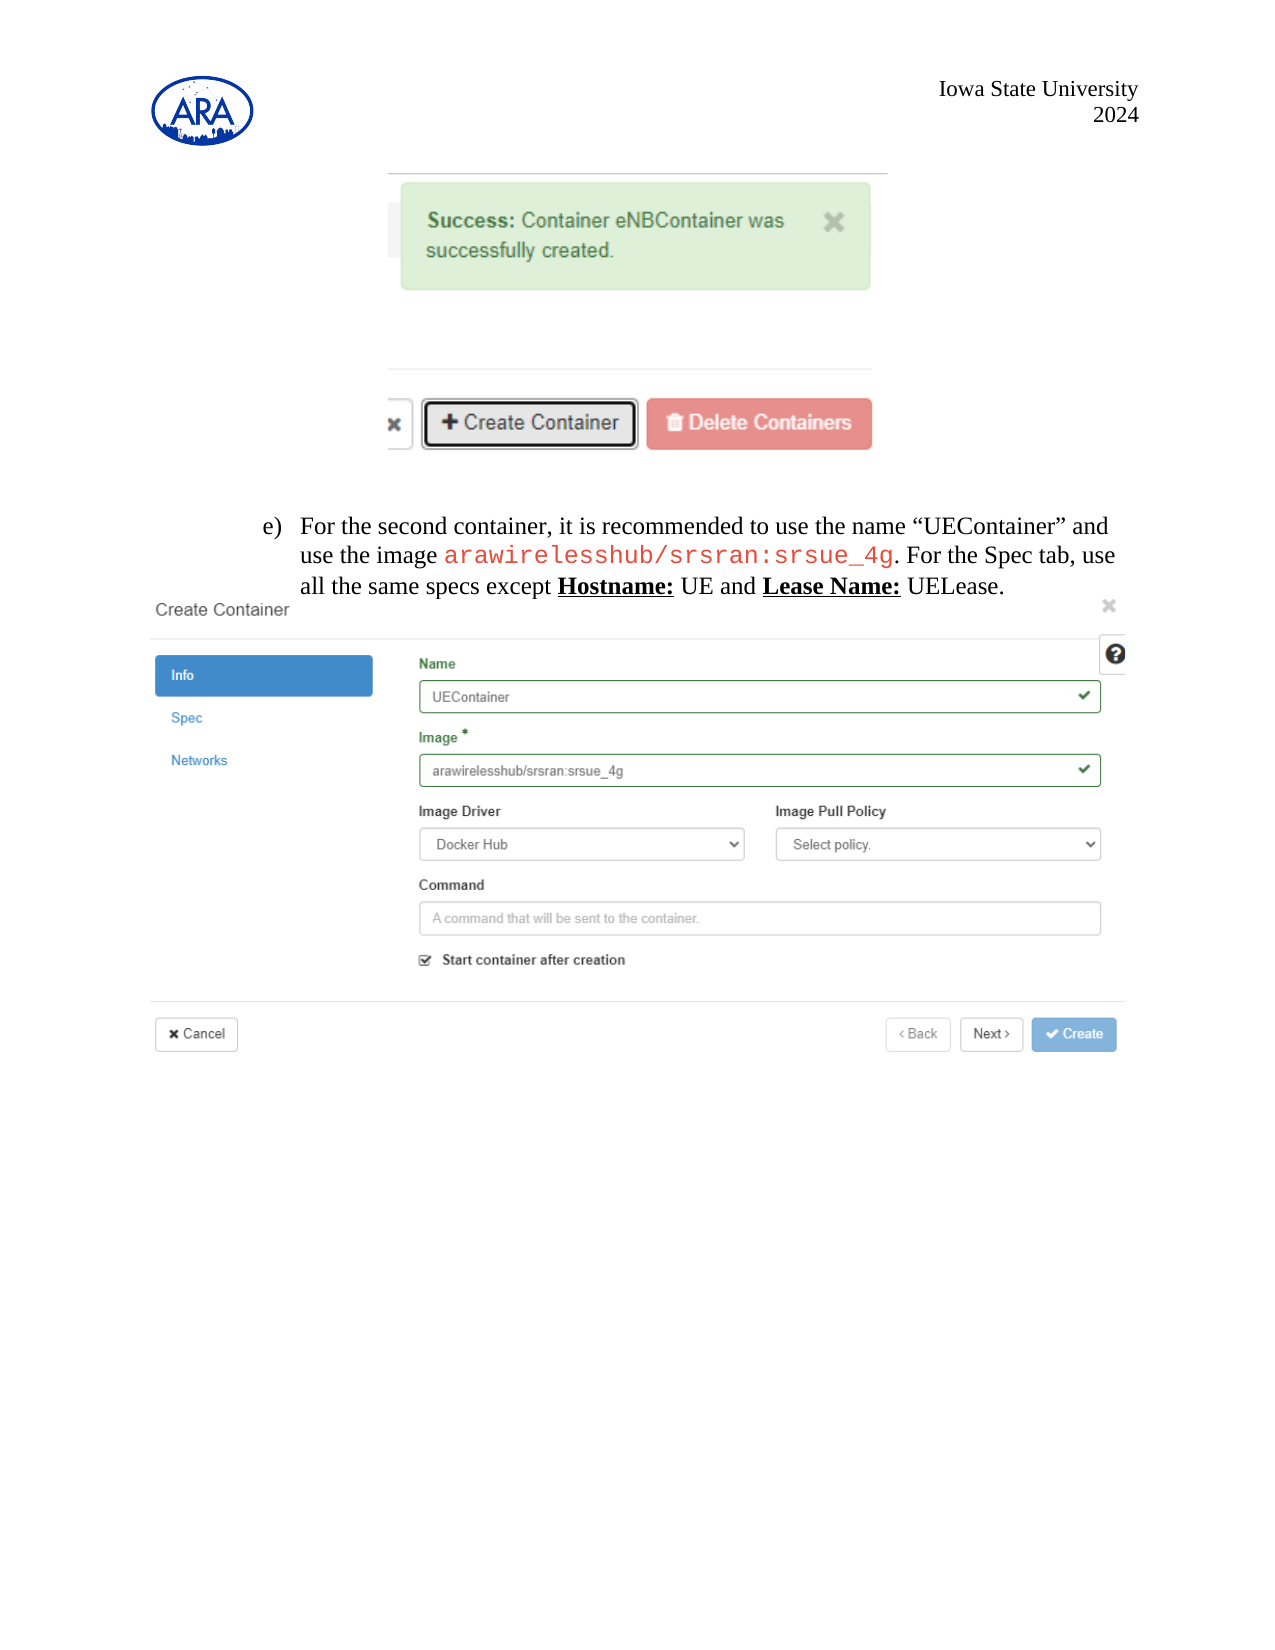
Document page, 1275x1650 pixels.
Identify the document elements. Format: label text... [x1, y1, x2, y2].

picture [150, 599, 1125, 1054]
picture [150, 75, 264, 147]
picture [387, 173, 888, 483]
list For the second container, it is recommended to use the name “UEContainer” and use the image arawirelesshub/srsran:srsue_4g. For the Spec tab, use all the same specs except Hostname: UE and Lease Name: UELease. [262, 511, 444, 599]
list For the second container, it is recommended to use the name “UEContainer” and use the image arawirelesshub/srsran:srsue_4g. For the Spec tab, use all the same specs except Hostname: UE and Lease Name: UELease. [894, 511, 1125, 599]
